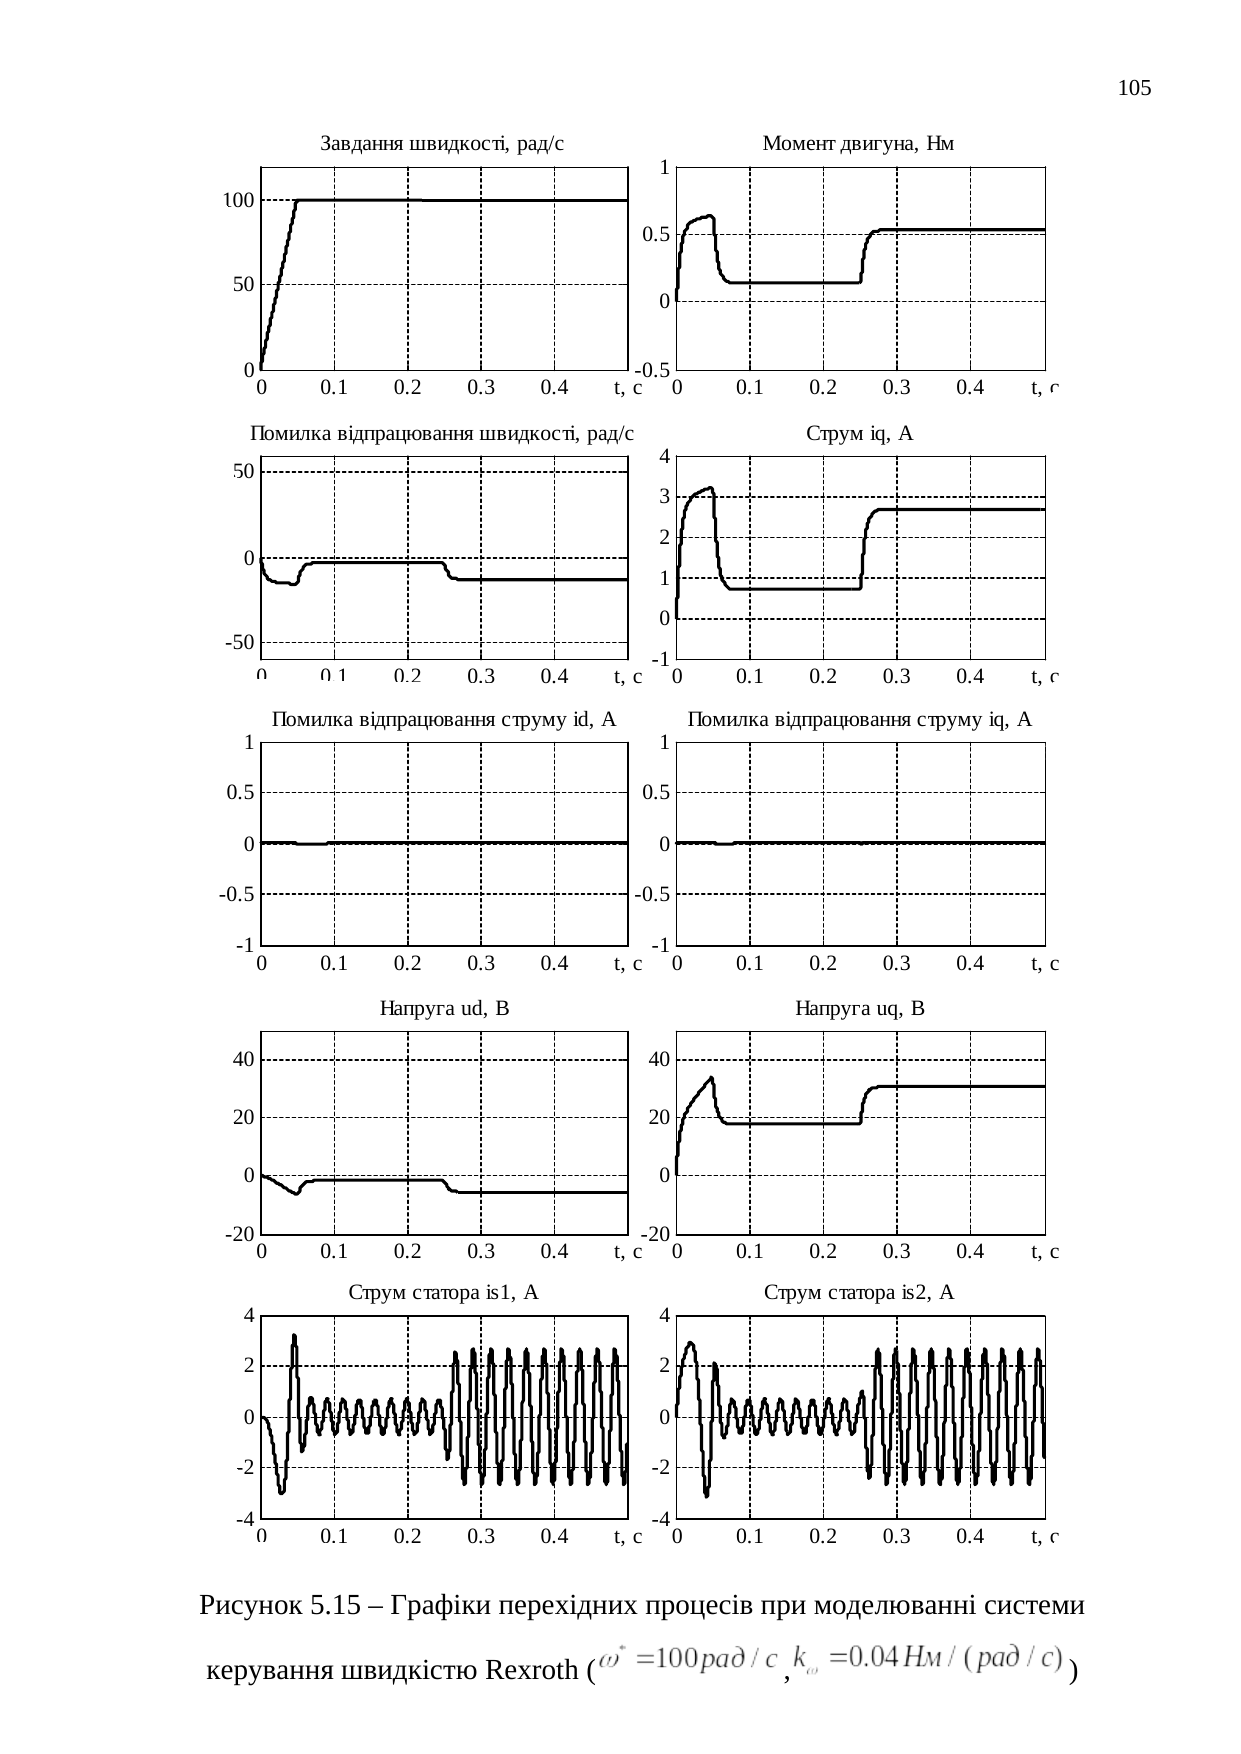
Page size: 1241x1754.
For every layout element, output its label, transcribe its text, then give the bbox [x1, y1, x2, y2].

text Рисунок 5.15 – Графіки перехідних процесів при моделюванні системи керування швидкістю Rexroth (,) [133, 1587, 1152, 1686]
